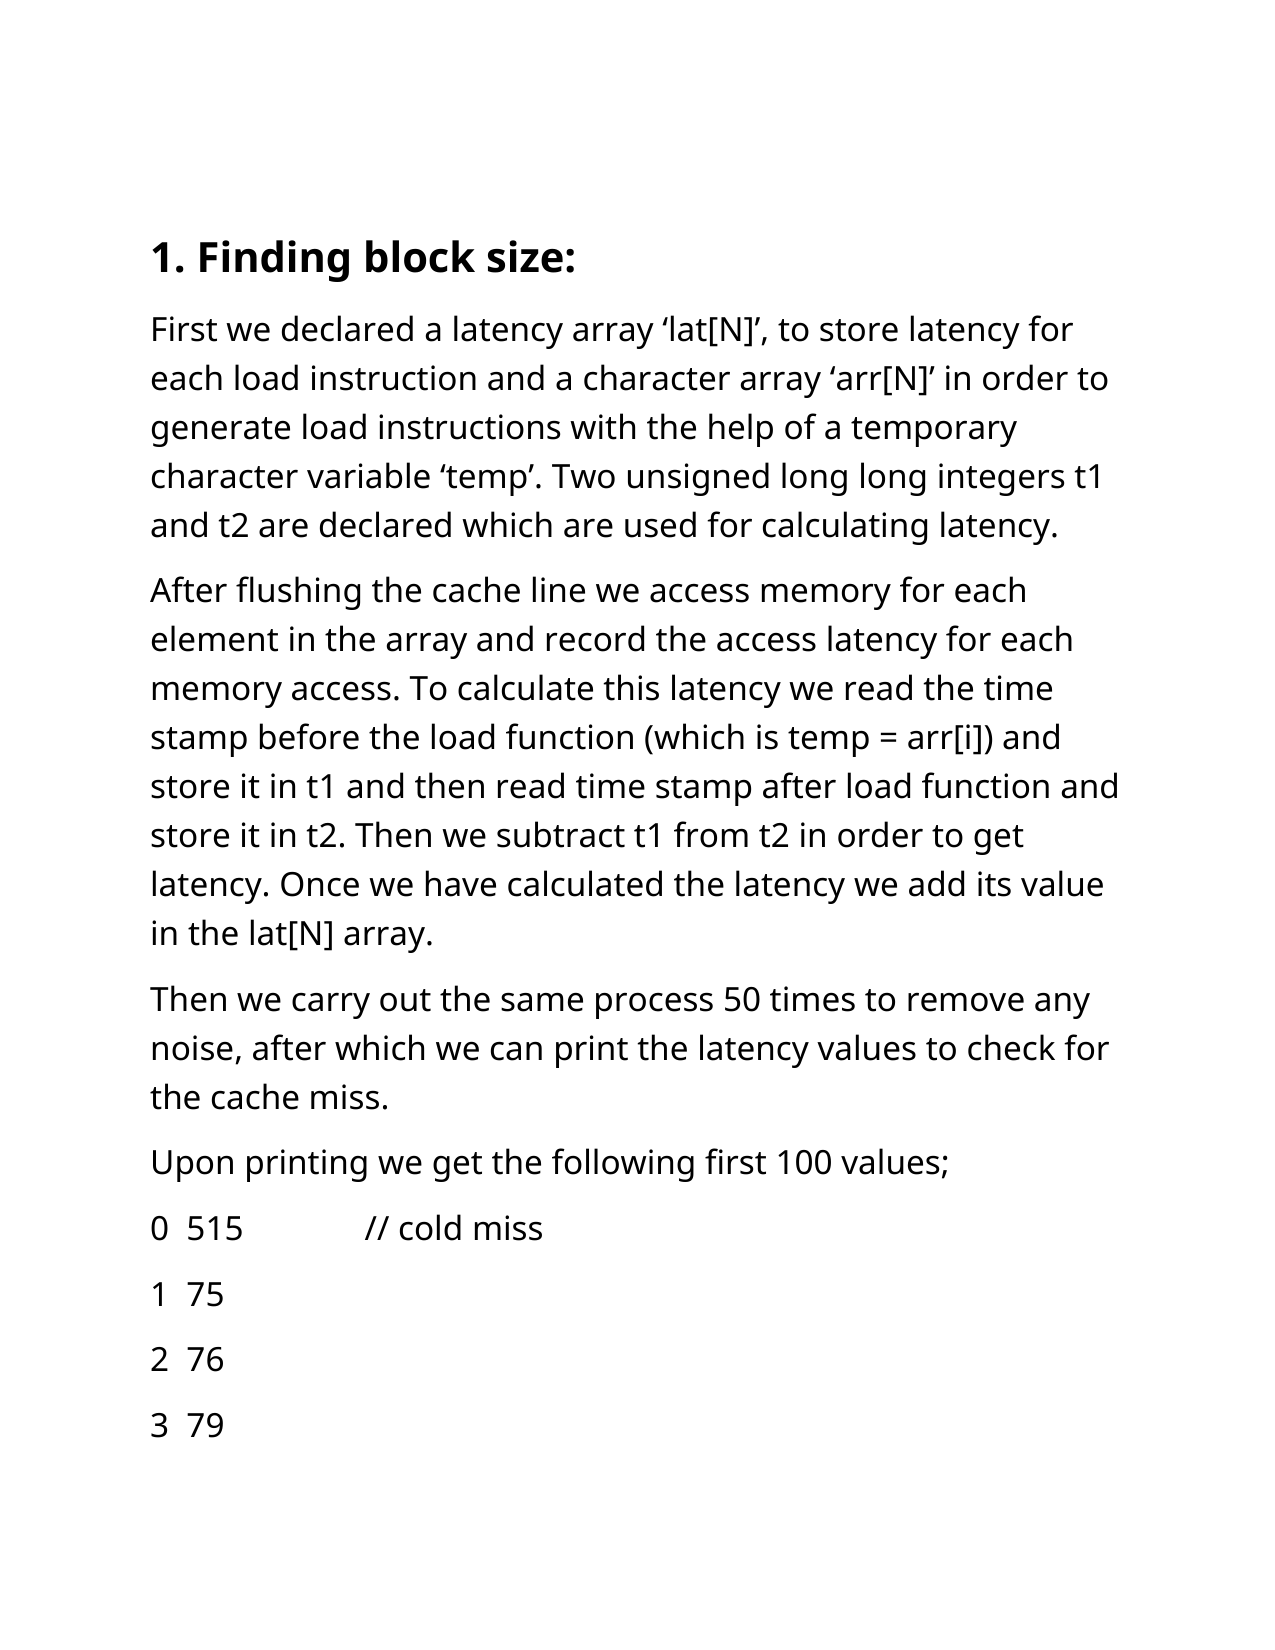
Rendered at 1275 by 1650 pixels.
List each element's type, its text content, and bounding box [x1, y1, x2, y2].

text Then we carry out the same process 50 times to remove any noise, after which we can print the latency values to check for the cache miss. [150, 976, 1125, 1119]
text 0 515 // cold miss [150, 1205, 1125, 1250]
text 1 75 [150, 1270, 1125, 1316]
text 3 79 [150, 1402, 1125, 1447]
text Upon printing we get the following first 100 values; [150, 1139, 1125, 1184]
text 1. Finding block size: [150, 228, 1125, 285]
text 2 76 [150, 1336, 1125, 1381]
text First we declared a latency array ‘lat[N]’, to store latency for each load instruction and a character array ‘arr[N]’ in order to generate load instructions with the help of a temporary character variable ‘temp’. Two unsigned long long integers t1 and t2 are declared which are used for calculating latency. [150, 306, 1125, 547]
text After flushing the cache line we access memory for each element in the array and record the access latency for each memory access. To calculate this latency we read the time stamp before the load function (which is temp = arr[i]) and store it in t1 and then read time stamp after load function and store it in t2. Then we subtract t1 from t2 in order to get latency. Once we have calculated the latency we add its value in the lat[N] array. [150, 567, 1125, 955]
